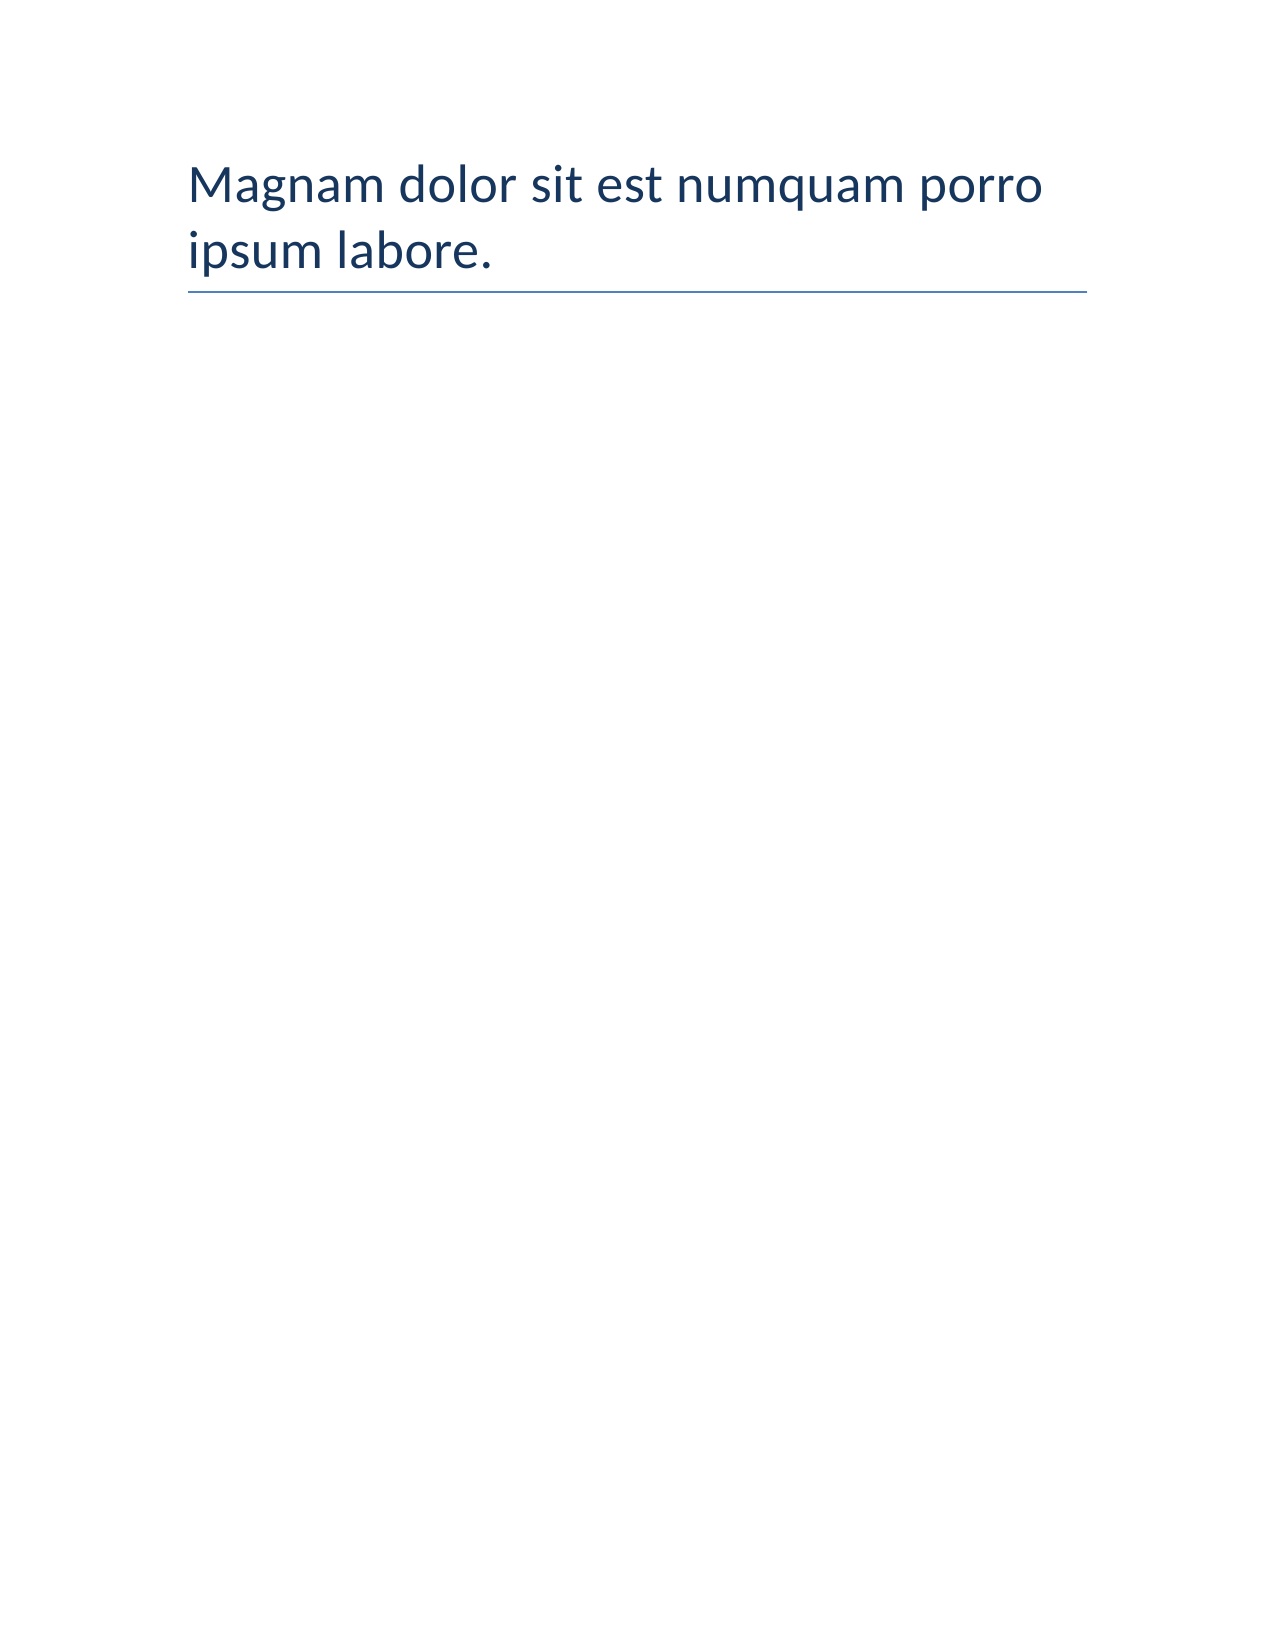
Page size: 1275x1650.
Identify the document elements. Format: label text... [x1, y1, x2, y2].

title Magnam dolor sit est numquam porro ipsum labore. [187, 150, 1087, 293]
